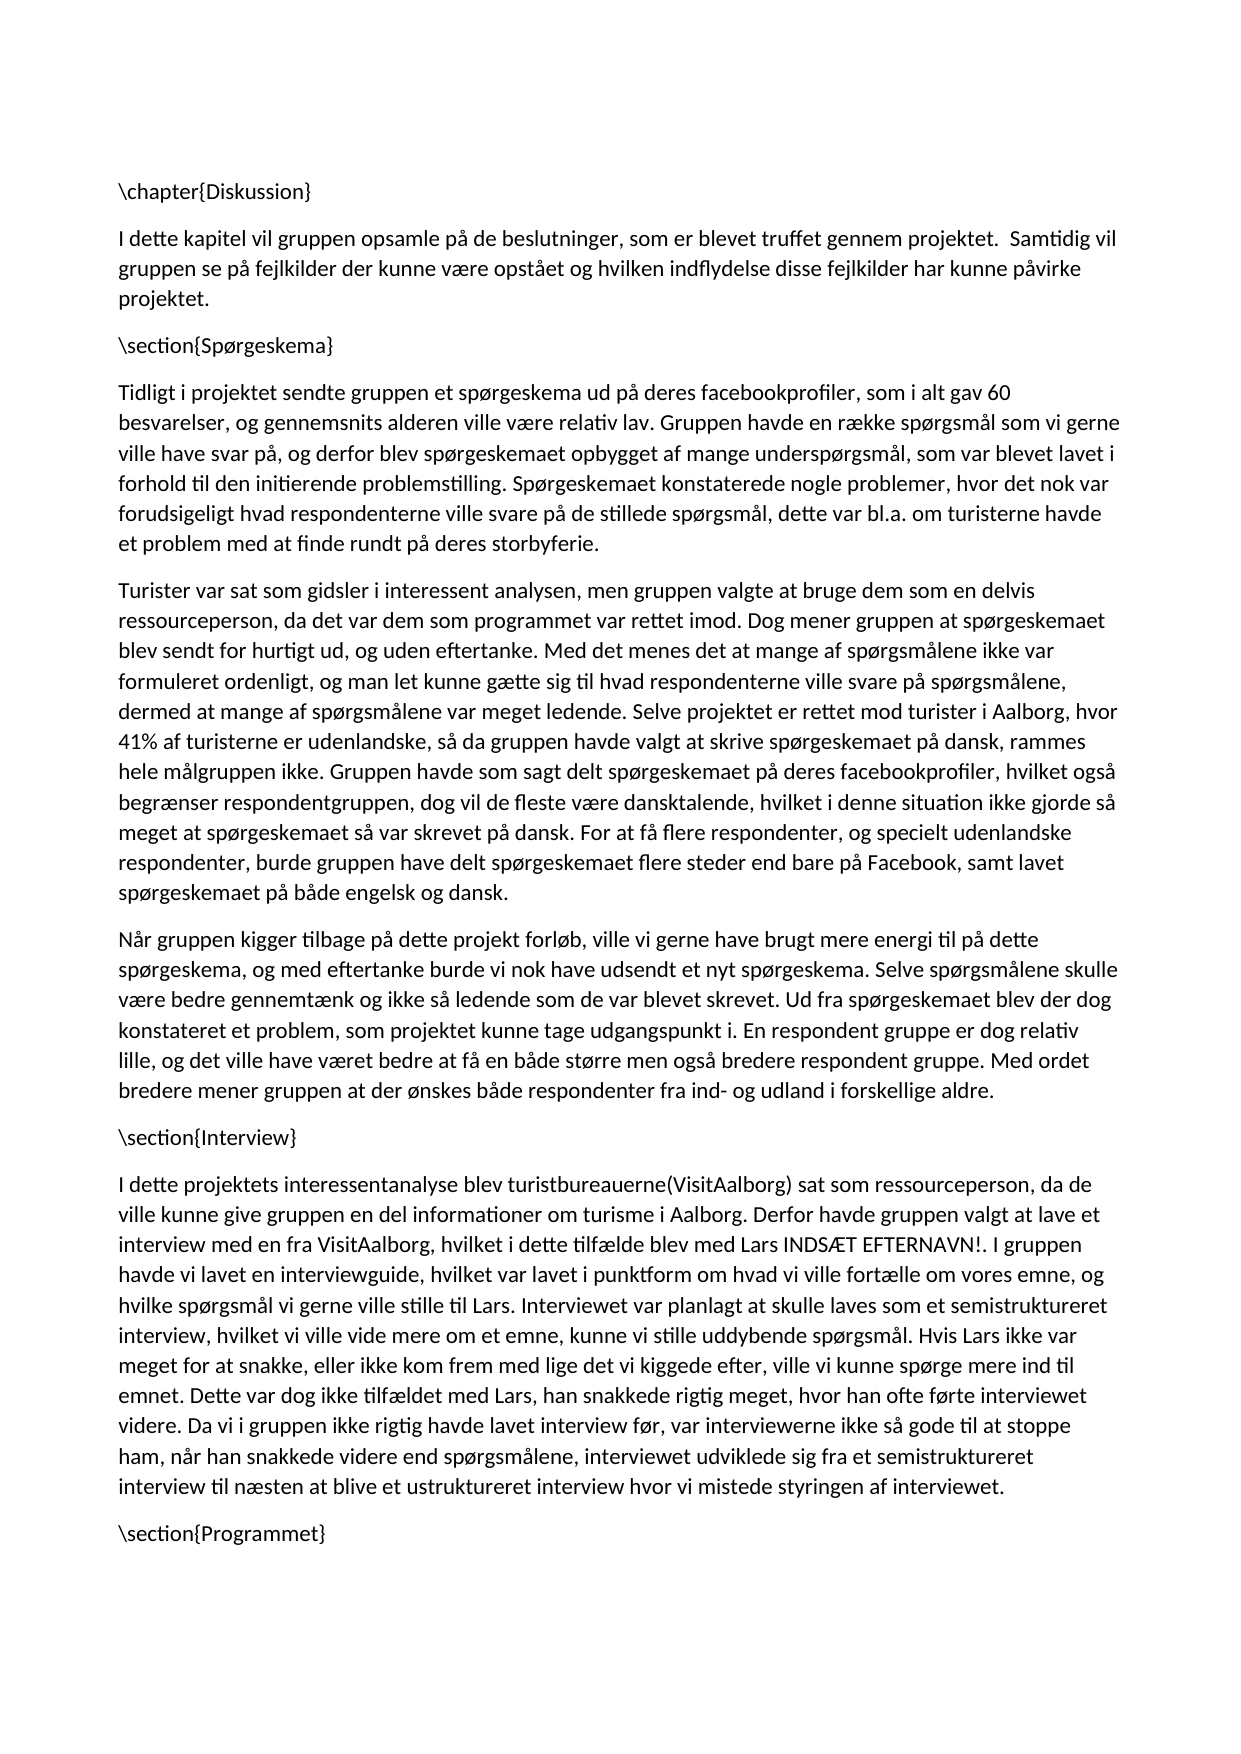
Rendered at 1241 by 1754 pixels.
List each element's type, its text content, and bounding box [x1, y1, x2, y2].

text \chapter{Diskussion} [118, 177, 1122, 205]
text I dette projektets interessentanalyse blev turistbureauerne(VisitAalborg) sat som ressourceperson, da de ville kunne give gruppen en del informationer om turisme i Aalborg. Derfor havde gruppen valgt at lave et interview med en fra VisitAalborg, hvilket i dette tilfælde blev med Lars INDSÆT EFTERNAVN!. I gruppen havde vi lavet en interviewguide, hvilket var lavet i punktform om hvad vi ville fortælle om vores emne, og hvilke spørgsmål vi gerne ville stille til Lars. Interviewet var planlagt at skulle laves som et semistruktureret interview, hvilket vi ville vide mere om et emne, kunne vi stille uddybende spørgsmål. Hvis Lars ikke var meget for at snakke, eller ikke kom frem med lige det vi kiggede efter, ville vi kunne spørge mere ind til emnet. Dette var dog ikke tilfældet med Lars, han snakkede rigtig meget, hvor han ofte førte interviewet videre. Da vi i gruppen ikke rigtig havde lavet interview før, var interviewerne ikke så gode til at stoppe ham, når han snakkede videre end spørgsmålene, interviewet udviklede sig fra et semistruktureret interview til næsten at blive et ustruktureret interview hvor vi mistede styringen af interviewet. [118, 1170, 1122, 1500]
text Tidligt i projektet sendte gruppen et spørgeskema ud på deres facebookprofiler, som i alt gav 60 besvarelser, og gennemsnits alderen ville være relativ lav. Gruppen havde en række spørgsmål som vi gerne ville have svar på, og derfor blev spørgeskemaet opbygget af mange underspørgsmål, som var blevet lavet i forhold til den initierende problemstilling. Spørgeskemaet konstaterede nogle problemer, hvor det nok var forudsigeligt hvad respondenterne ville svare på de stillede spørgsmål, dette var bl.a. om turisterne havde et problem med at finde rundt på deres storbyferie. [118, 378, 1122, 557]
text I dette kapitel vil gruppen opsamle på de beslutninger, som er blevet truffet gennem projektet. Samtidig vil gruppen se på fejlkilder der kunne være opstået og hvilken indflydelse disse fejlkilder har kunne påvirke projektet. [118, 224, 1122, 312]
text Turister var sat som gidsler i interessent analysen, men gruppen valgte at bruge dem som en delvis ressourceperson, da det var dem som programmet var rettet imod. Dog mener gruppen at spørgeskemaet blev sendt for hurtigt ud, og uden eftertanke. Med det menes det at mange af spørgsmålene ikke var formuleret ordenligt, og man let kunne gætte sig til hvad respondenterne ville svare på spørgsmålene, dermed at mange af spørgsmålene var meget ledende. Selve projektet er rettet mod turister i Aalborg, hvor 41% af turisterne er udenlandske, så da gruppen havde valgt at skrive spørgeskemaet på dansk, rammes hele målgruppen ikke. Gruppen havde som sagt delt spørgeskemaet på deres facebookprofiler, hvilket også begrænser respondentgruppen, dog vil de fleste være dansktalende, hvilket i denne situation ikke gjorde så meget at spørgeskemaet så var skrevet på dansk. For at få flere respondenter, og specielt udenlandske respondenter, burde gruppen have delt spørgeskemaet flere steder end bare på Facebook, samt lavet spørgeskemaet på både engelsk og dansk. [118, 576, 1122, 906]
text \section{Spørgeskema} [118, 331, 1122, 359]
text Når gruppen kigger tilbage på dette projekt forløb, ville vi gerne have brugt mere energi til på dette spørgeskema, og med eftertanke burde vi nok have udsendt et nyt spørgeskema. Selve spørgsmålene skulle være bedre gennemtænk og ikke så ledende som de var blevet skrevet. Ud fra spørgeskemaet blev der dog konstateret et problem, som projektet kunne tage udgangspunkt i. En respondent gruppe er dog relativ lille, og det ville have været bedre at få en både større men også bredere respondent gruppe. Med ordet bredere mener gruppen at der ønskes både respondenter fra ind- og udland i forskellige aldre. [118, 925, 1122, 1104]
text \section{Programmet} [118, 1519, 1122, 1547]
text \section{Interview} [118, 1123, 1122, 1151]
